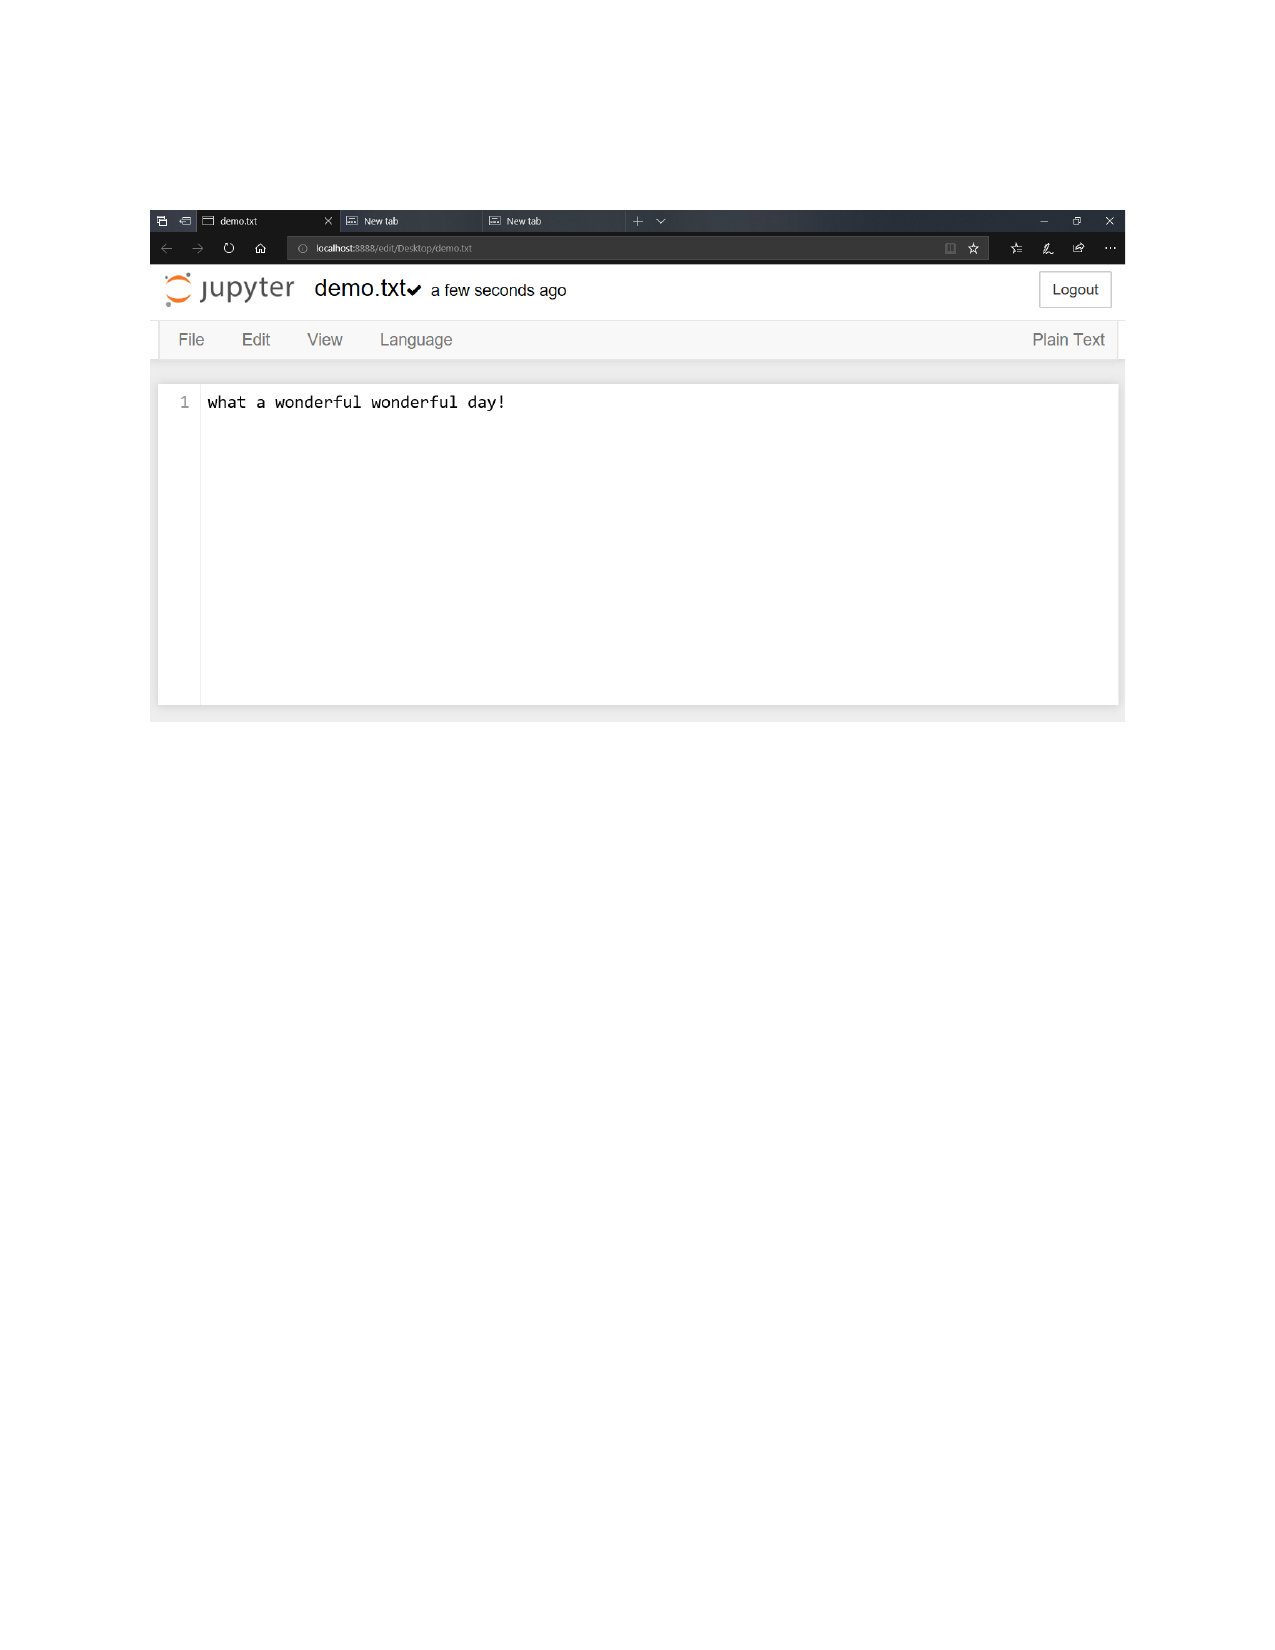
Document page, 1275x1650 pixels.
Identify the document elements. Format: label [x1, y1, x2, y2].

picture [150, 210, 1125, 722]
